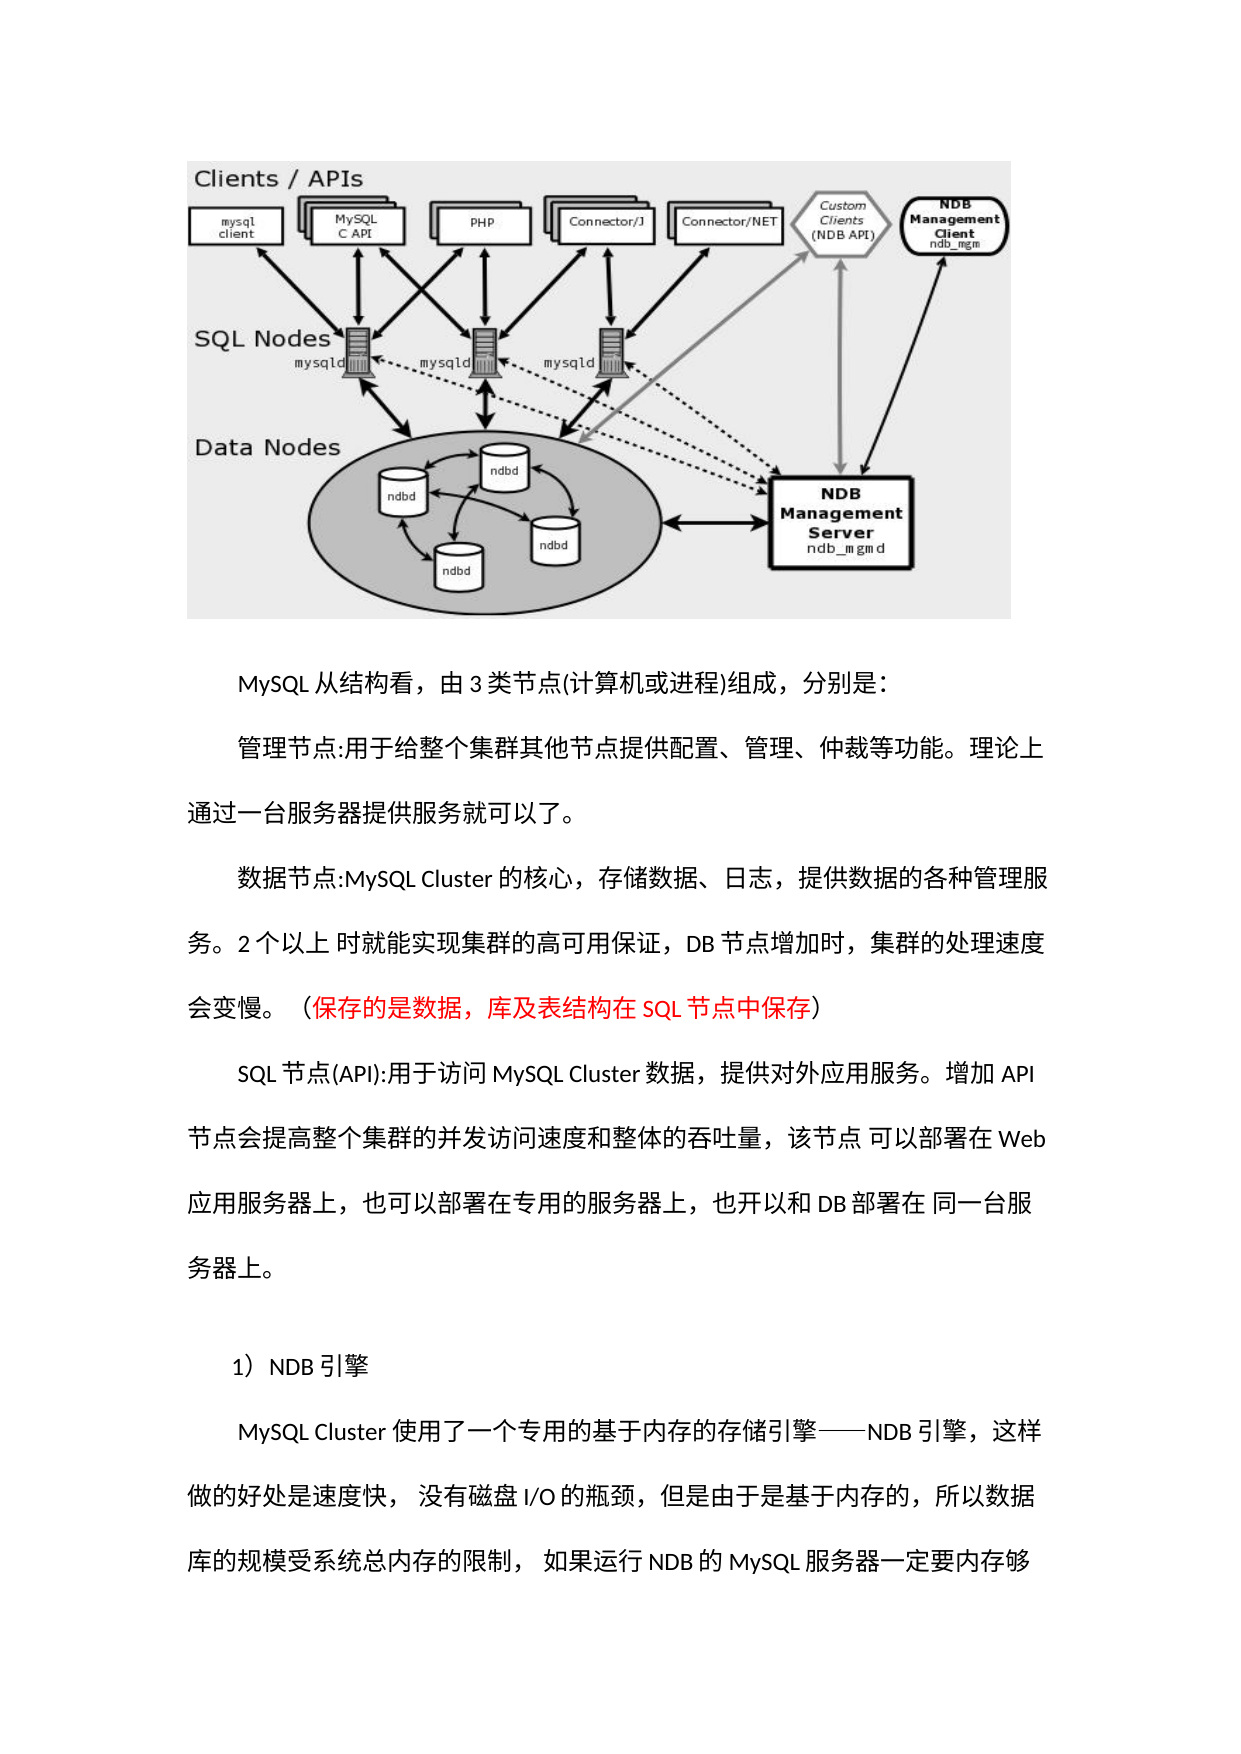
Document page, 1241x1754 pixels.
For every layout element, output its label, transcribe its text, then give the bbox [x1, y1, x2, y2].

text 管理节点:用于给整个集群其他节点提供配置、管理、仲裁等功能。理论上通过一台服务器提供服务就可以了。 [187, 714, 1053, 844]
text 数据节点:MySQL Cluster的核心，存储数据、日志，提供数据的各种管理服务。2个以上 时就能实现集群的高可用保证，DB节点增加时，集群的处理速度会变慢。（保存的是数据，库及表结构在SQL节点中保存） [187, 844, 1053, 1039]
text SQL节点(API):用于访问MySQL Cluster数据，提供对外应用服务。增加 API 节点会提高整个集群的并发访问速度和整体的吞吐量，该节点 可以部署在Web应用服务器上，也可以部署在专用的服务器上，也开以和DB部署在 同一台服务器上。 [187, 1039, 1053, 1299]
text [187, 1397, 1053, 1592]
picture [187, 161, 1011, 619]
text MySQL从结构看，由3类节点(计算机或进程)组成，分别是： [187, 649, 1053, 714]
text 1）NDB引擎 [187, 1332, 1053, 1397]
